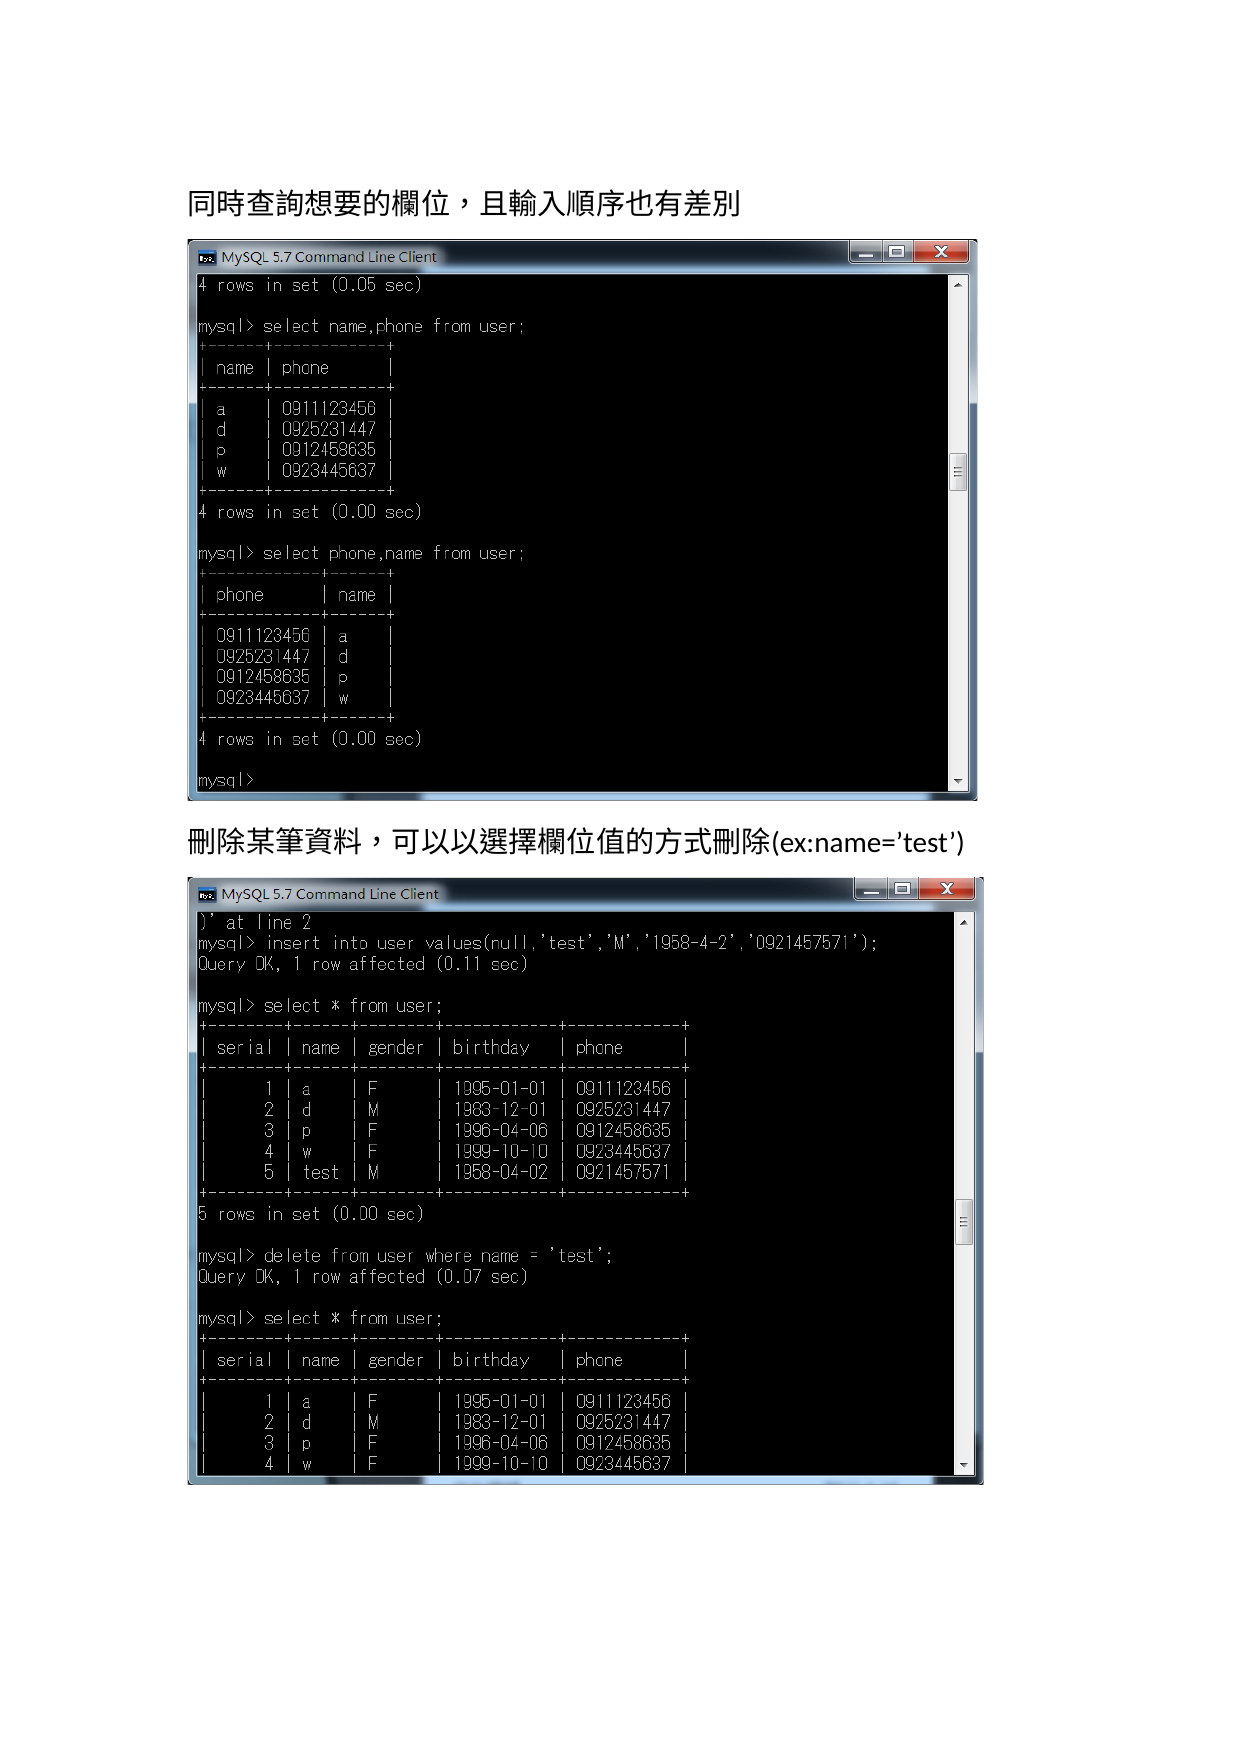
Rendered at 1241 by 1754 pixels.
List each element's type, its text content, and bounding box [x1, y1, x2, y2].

picture [187, 239, 978, 801]
text 同時查詢想要的欄位，且輸入順序也有差別 [187, 164, 1053, 239]
text 刪除某筆資料，可以以選擇欄位值的方式刪除(ex:name=’test’) [187, 802, 1053, 877]
picture [187, 877, 984, 1485]
